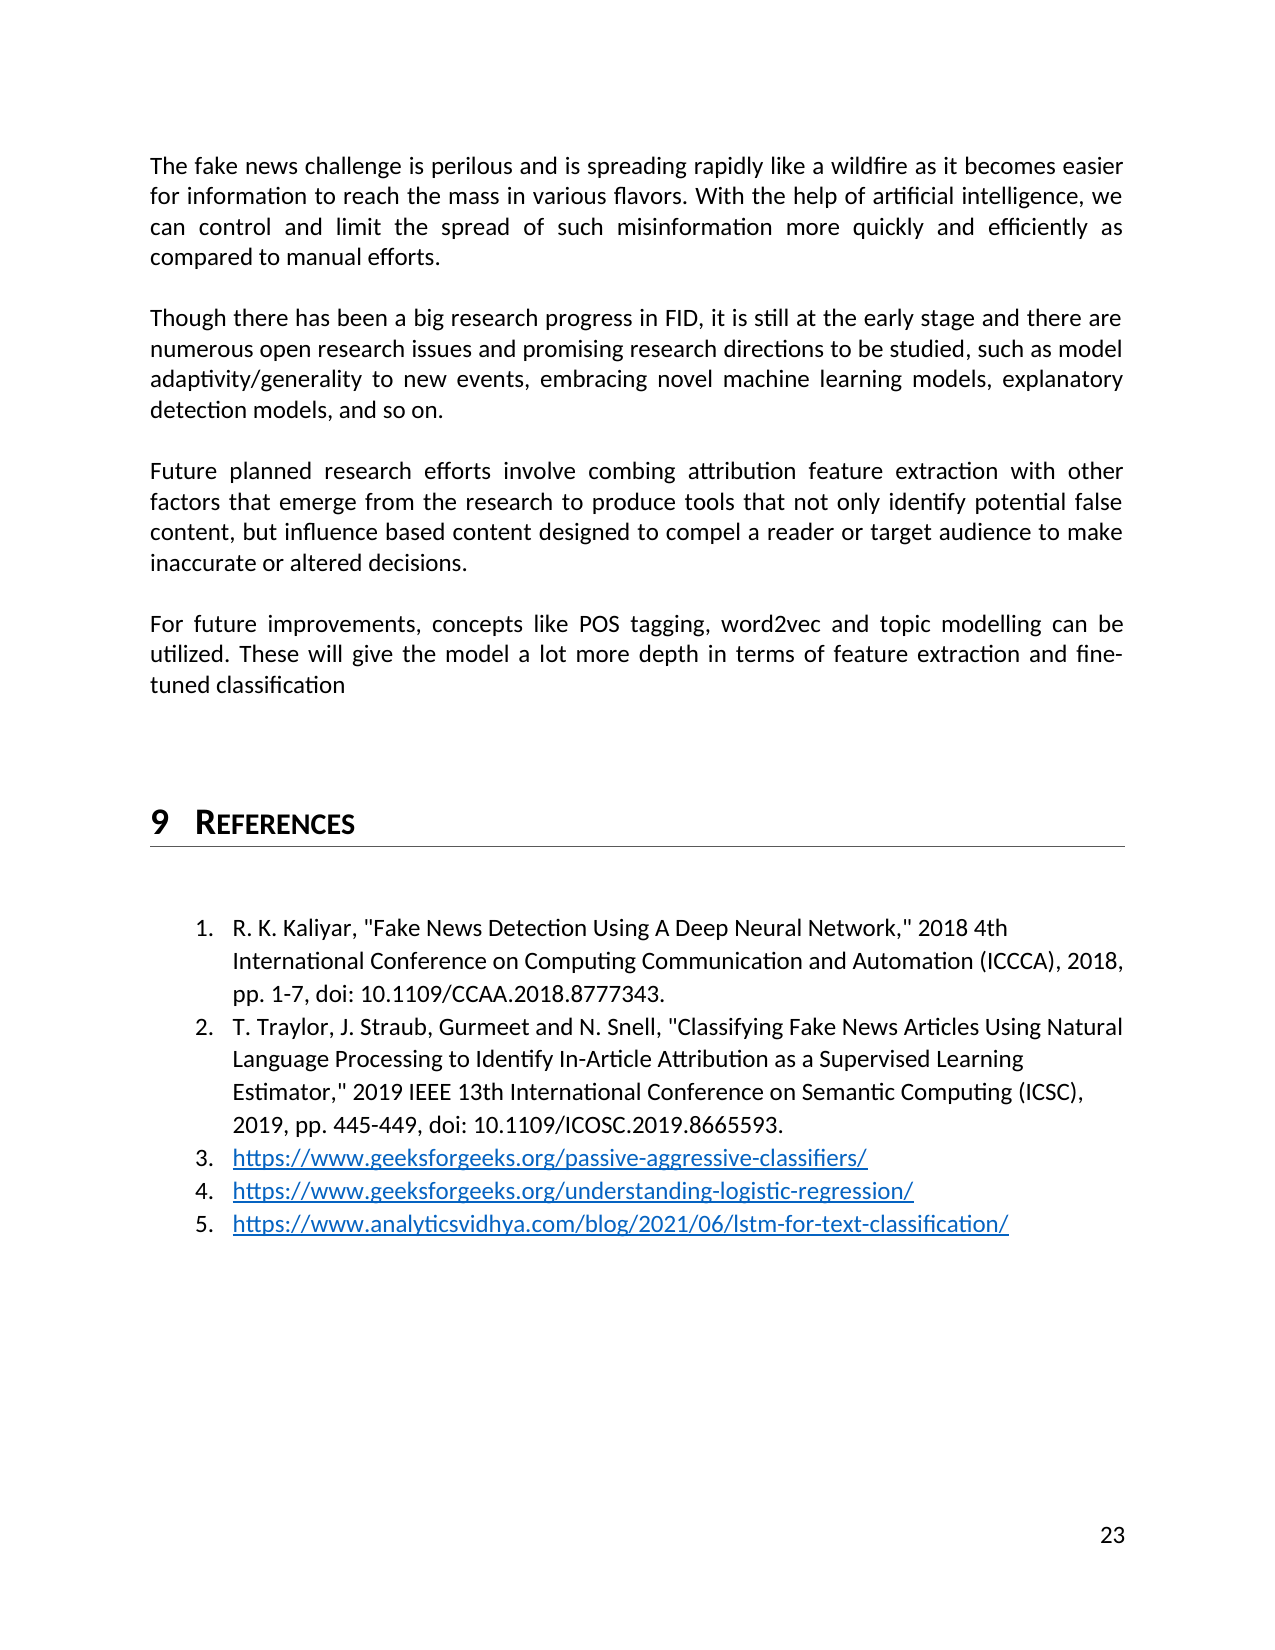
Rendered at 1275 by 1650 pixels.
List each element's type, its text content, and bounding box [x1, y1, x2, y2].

text The fake news challenge is perilous and is spreading rapidly like a wildfire as it becomes easier for information to reach the mass in various flavors. With the help of artificial intelligence, we can control and limit the spread of such misinformation more quickly and efficiently as compared to manual efforts. [150, 150, 1125, 272]
list R. K. Kaliyar, "Fake News Detection Using A Deep Neural Network," 2018 4th International Conference on Computing Communication and Automation (ICCCA), 2018, pp. 1-7, doi: 10.1109/CCAA.2018.8777343. [195, 912, 1125, 1008]
list https://www.geeksforgeeks.org/passive-aggressive-classifiers/ [195, 1142, 1125, 1173]
subtitle References [150, 798, 1125, 846]
text Though there has been a big research progress in FID, it is still at the early stage and there are numerous open research issues and promising research directions to be studied, such as model adaptivity/generality to new events, embracing novel machine learning models, explanatory detection models, and so on. [150, 303, 1125, 425]
text For future improvements, concepts like POS tagging, word2vec and topic modelling can be utilized. These will give the model a lot more depth in terms of feature extraction and fine-tuned classification [150, 608, 1125, 699]
text Future planned research efforts involve combing attribution feature extraction with other factors that emerge from the research to produce tools that not only identify potential false content, but influence based content designed to compel a reader or target audience to make inaccurate or altered decisions. [150, 455, 1125, 577]
list T. Traylor, J. Straub, Gurmeet and N. Snell, "Classifying Fake News Articles Using Natural Language Processing to Identify In-Article Attribution as a Supervised Learning Estimator," 2019 IEEE 13th International Conference on Semantic Computing (ICSC), 2019, pp. 445-449, doi: 10.1109/ICOSC.2019.8665593. [195, 1011, 1125, 1140]
list https://www.analyticsvidhya.com/blog/2021/06/lstm-for-text-classification/ [195, 1208, 1125, 1239]
list https://www.geeksforgeeks.org/understanding-logistic-regression/ [195, 1175, 1125, 1206]
